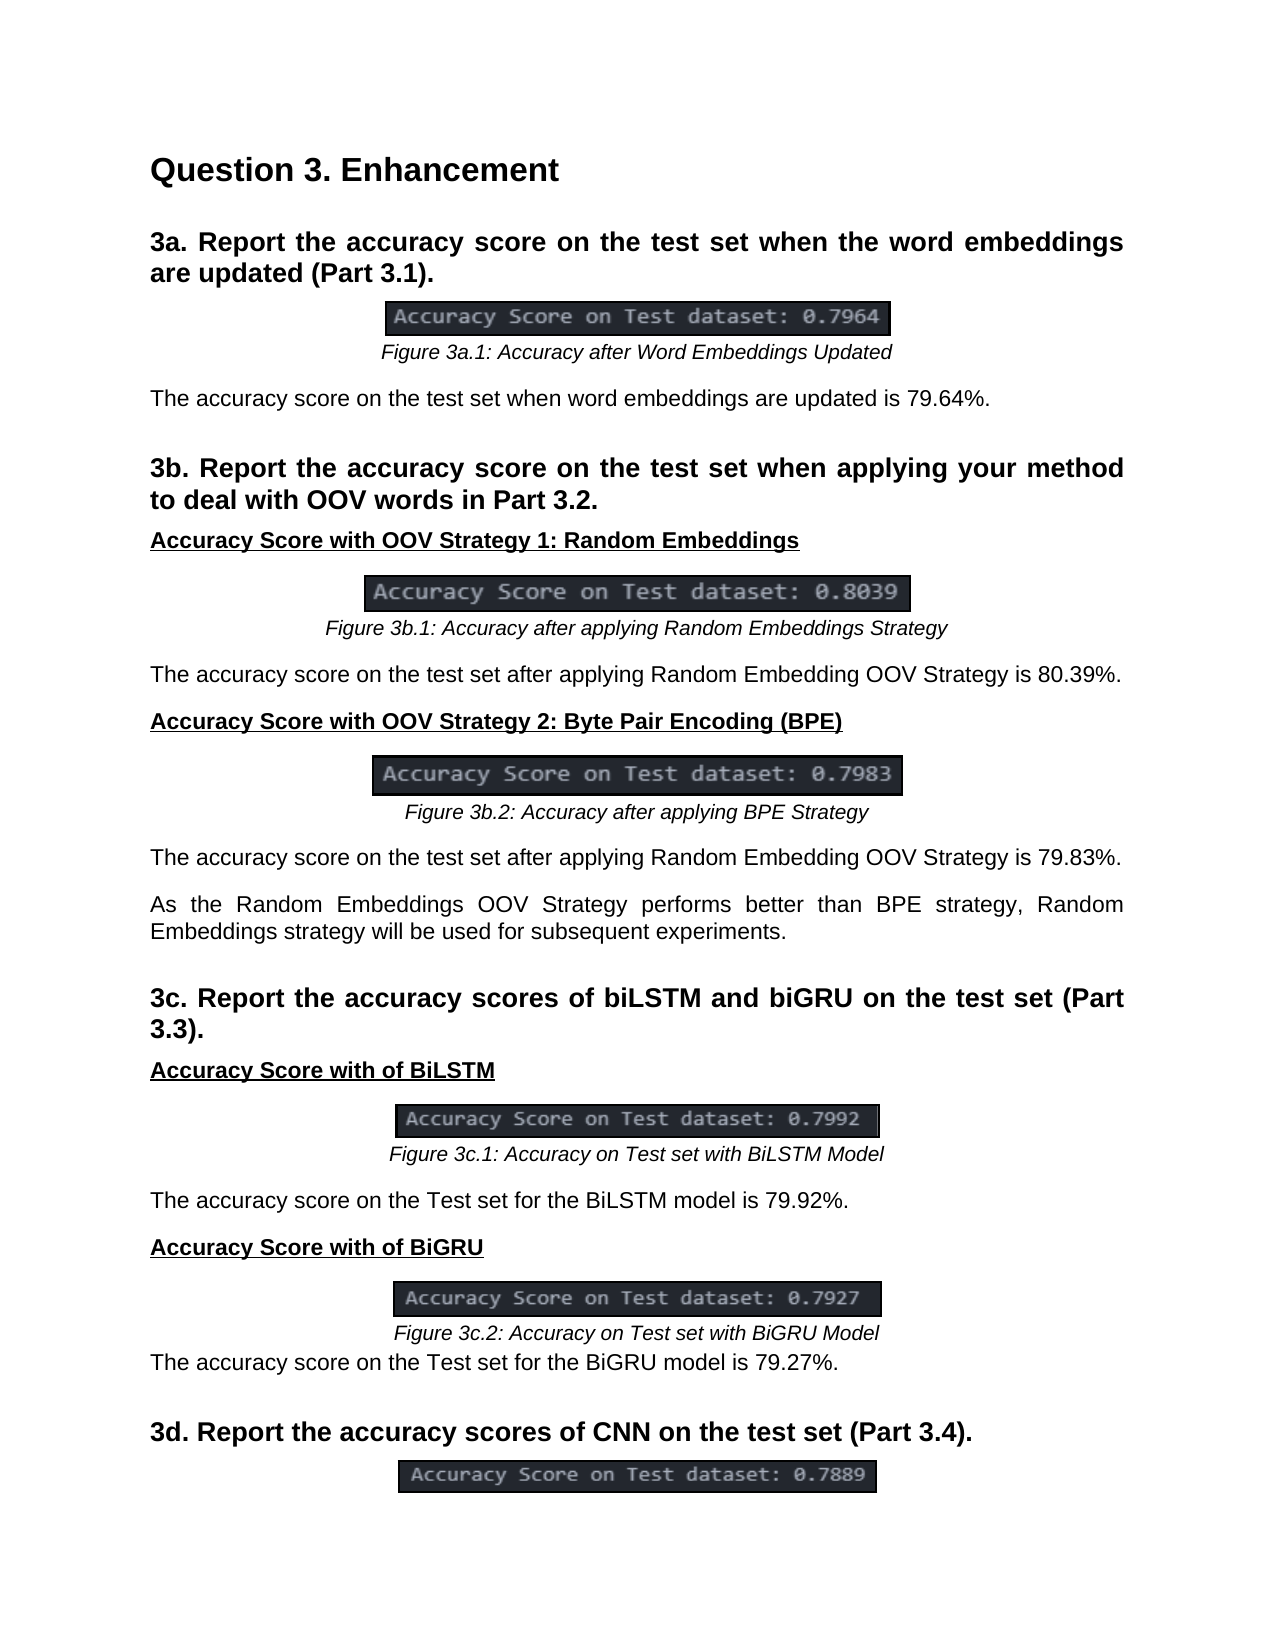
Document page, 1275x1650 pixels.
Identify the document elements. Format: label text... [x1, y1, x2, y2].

picture [366, 577, 909, 610]
picture [374, 758, 901, 793]
text As the Random Embeddings OOV Strategy performs better than BPE strategy, Random Embeddings strategy will be used for subsequent experiments. [150, 891, 1125, 944]
text Figure 3c.2: Accuracy on Test set with BiGRU Model [150, 1321, 1125, 1345]
picture [398, 1106, 878, 1136]
text Accuracy Score with OOV Strategy 2: Byte Pair Encoding (BPE) [150, 708, 1125, 734]
picture [400, 1462, 875, 1491]
text The accuracy score on the test set after applying Random Embedding OOV Strategy is 80.39%. [150, 661, 1125, 687]
subtitle 3a. Report the accuracy score on the test set when the word embeddings are updated (Part 3.1). [150, 226, 1125, 288]
text Figure 3b.1: Accuracy after applying Random Embeddings Strategy [150, 616, 1125, 640]
subtitle 3b. Report the accuracy score on the test set when applying your method to deal with OOV words in Part 3.2. [150, 452, 1125, 515]
text The accuracy score on the Test set for the BiGRU model is 79.27%. [150, 1348, 1125, 1375]
picture [395, 1283, 880, 1315]
text Accuracy Score with of BiGRU [150, 1234, 1125, 1260]
text The accuracy score on the test set when word embeddings are updated is 79.64%. [150, 385, 1125, 411]
text Accuracy Score with OOV Strategy 1: Random Embeddings [150, 527, 1125, 554]
picture [387, 303, 888, 334]
text Accuracy Score with of BiLSTM [150, 1057, 1125, 1083]
subtitle 3d. Report the accuracy scores of CNN on the test set (Part 3.4). [150, 1416, 1125, 1447]
text The accuracy score on the Test set for the BiLSTM model is 79.92%. [150, 1187, 1125, 1213]
text Figure 3c.1: Accuracy on Test set with BiLSTM Model [150, 1142, 1125, 1166]
text Figure 3b.2: Accuracy after applying BPE Strategy [150, 799, 1125, 823]
text The accuracy score on the test set after applying Random Embedding OOV Strategy is 79.83%. [150, 844, 1125, 871]
text Figure 3a.1: Accuracy after Word Embeddings Updated [150, 340, 1125, 364]
subtitle Question 3. Enhancement [150, 150, 1125, 188]
subtitle 3c. Report the accuracy scores of biLSTM and biGRU on the test set (Part 3.3). [150, 982, 1125, 1044]
